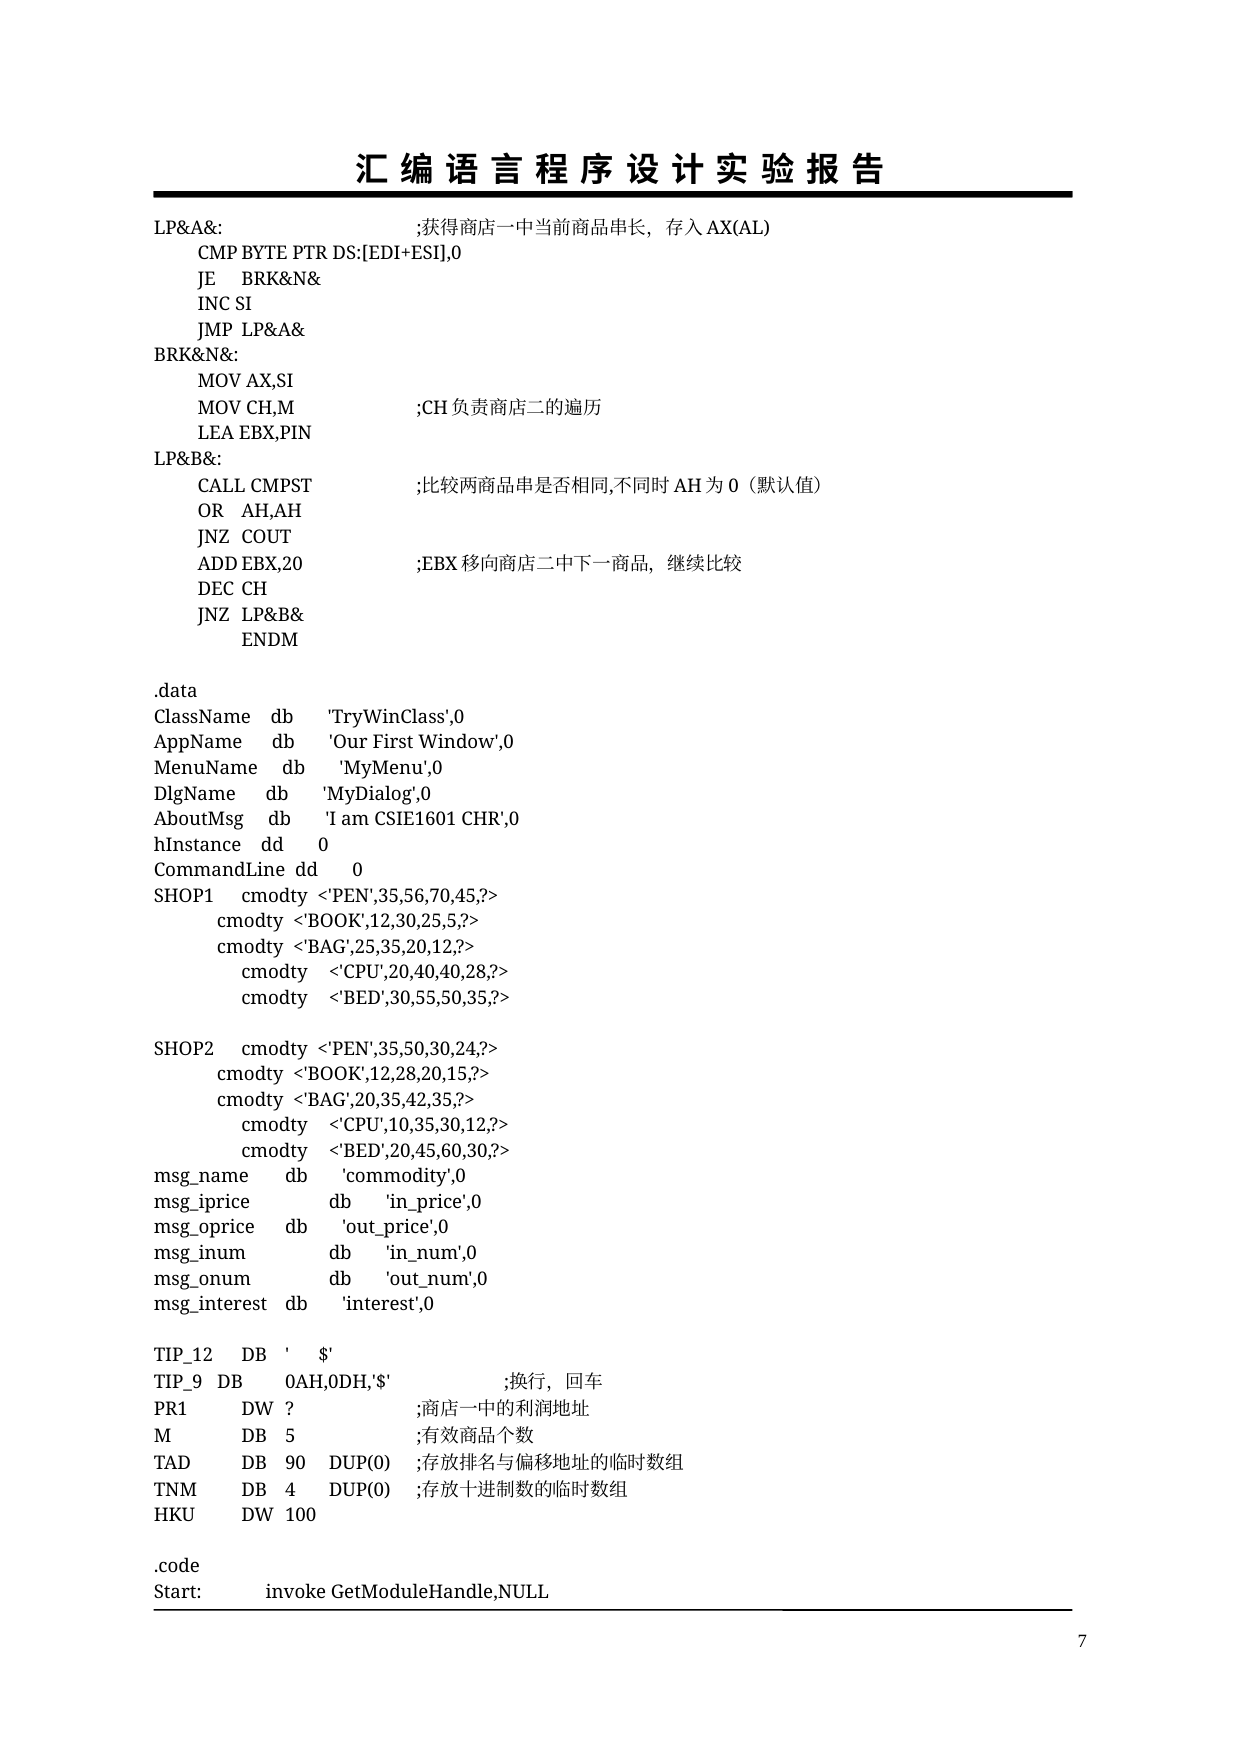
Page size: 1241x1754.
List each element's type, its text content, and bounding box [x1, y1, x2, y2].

text TIP_9 DB 0AH,0DH,'$' ;换行，回车 [153, 1367, 1087, 1394]
text msg_iprice db 'in_price',0 [153, 1188, 1087, 1214]
text HKU DW 100 [153, 1502, 1087, 1527]
text cmodty <'CPU',10,35,30,12,?> [153, 1112, 1087, 1137]
text LEA EBX,PIN [153, 420, 1087, 445]
text cmodty <'BAG',25,35,20,12,?> [153, 933, 1087, 958]
text ENDM [153, 627, 1087, 652]
text cmodty <'BAG',20,35,42,35,?> [153, 1086, 1087, 1112]
text cmodty <'BED',20,45,60,30,?> [153, 1137, 1087, 1163]
text INC SI [153, 291, 1087, 316]
text cmodty <'BED',30,55,50,35,?> [153, 984, 1087, 1009]
text cmodty <'BOOK',12,28,20,15,?> [153, 1061, 1087, 1086]
text hInstance dd 0 [153, 831, 1087, 856]
text AppName db 'Our First Window',0 [153, 729, 1087, 754]
text msg_name db 'commodity',0 [153, 1163, 1087, 1188]
text SHOP2 cmodty <'PEN',35,50,30,24,?> [153, 1035, 1087, 1061]
text LP&A&: ;获得商店一中当前商品串长，存入AX(AL) [153, 213, 1087, 239]
text msg_interest db 'interest',0 [153, 1290, 1087, 1316]
text ADD EBX,20 ;EBX移向商店二中下一商品，继续比较 [153, 549, 1087, 576]
text DlgName db 'MyDialog',0 [153, 780, 1087, 805]
text MenuName db 'MyMenu',0 [153, 754, 1087, 780]
text Start: invoke GetModuleHandle,NULL [153, 1578, 1087, 1604]
text .code [153, 1553, 1087, 1578]
text AboutMsg db 'I am CSIE1601 CHR',0 [153, 805, 1087, 831]
text msg_oprice db 'out_price',0 [153, 1214, 1087, 1239]
text TNM DB 4 DUP(0) ;存放十进制数的临时数组 [153, 1475, 1087, 1502]
text ClassName db 'TryWinClass',0 [153, 703, 1087, 729]
text TIP_12 DB ' $' [153, 1341, 1087, 1367]
text JNZ LP&B& [153, 601, 1087, 627]
text TAD DB 90 DUP(0) ;存放排名与偏移地址的临时数组 [153, 1448, 1087, 1475]
text MOV CH,M ;CH负责商店二的遍历 [153, 393, 1087, 420]
text CommandLine dd 0 [153, 856, 1087, 882]
text PR1 DW ? ;商店一中的利润地址 [153, 1394, 1087, 1421]
text LP&B&: [153, 445, 1087, 471]
text DEC CH [153, 576, 1087, 601]
text msg_onum db 'out_num',0 [153, 1265, 1087, 1290]
text SHOP1 cmodty <'PEN',35,56,70,45,?> [153, 882, 1087, 907]
text JE BRK&N& [153, 265, 1087, 291]
text OR AH,AH [153, 498, 1087, 523]
text JNZ COUT [153, 523, 1087, 549]
text CMP BYTE PTR DS:[EDI+ESI],0 [153, 239, 1087, 265]
text cmodty <'BOOK',12,30,25,5,?> [153, 907, 1087, 933]
text msg_inum db 'in_num',0 [153, 1239, 1087, 1265]
text cmodty <'CPU',20,40,40,28,?> [153, 958, 1087, 984]
text JMP LP&A& [153, 316, 1087, 342]
text CALL CMPST ;比较两商品串是否相同,不同时AH为0（默认值） [153, 471, 1087, 498]
text .data [153, 678, 1087, 703]
text MOV AX,SI [153, 367, 1087, 393]
text M DB 5 ;有效商品个数 [153, 1421, 1087, 1448]
text BRK&N&: [153, 342, 1087, 367]
